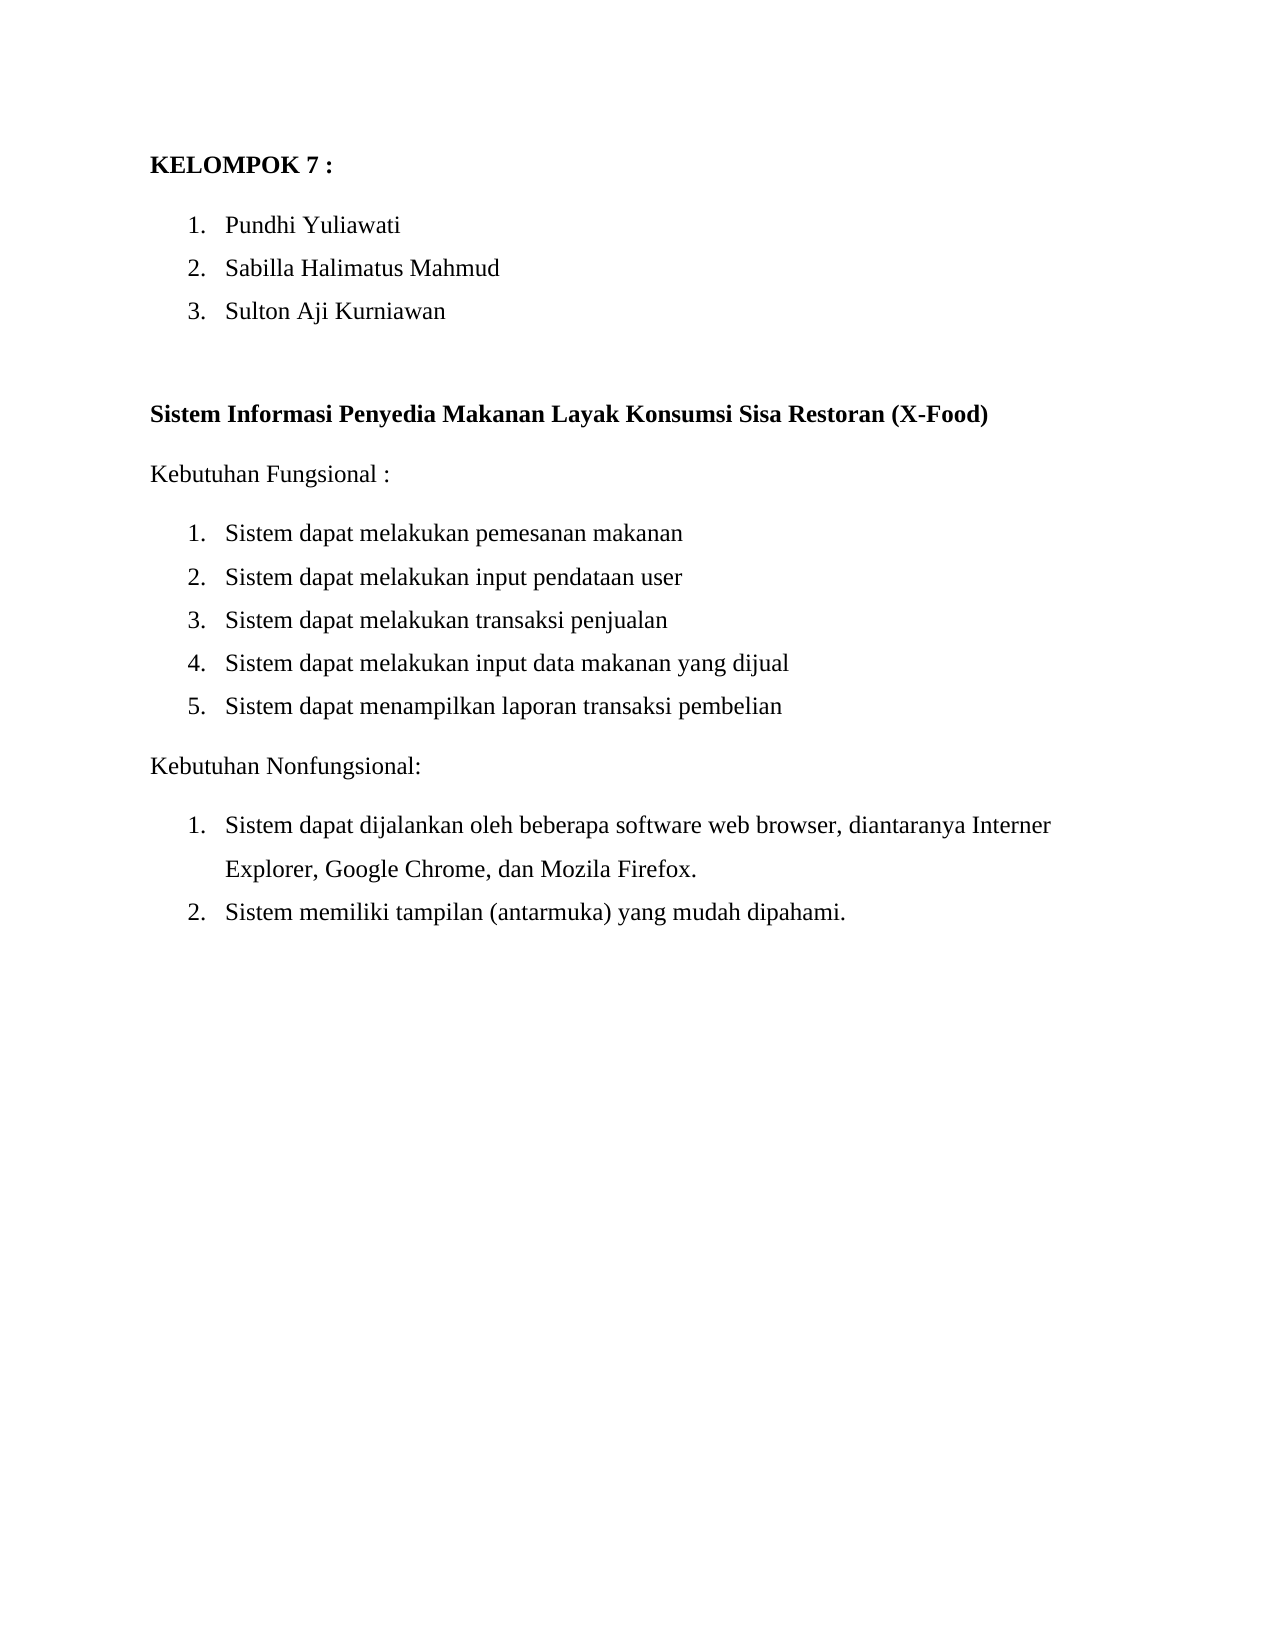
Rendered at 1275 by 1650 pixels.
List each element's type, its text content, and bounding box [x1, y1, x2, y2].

list Sulton Aji Kurniawan [187, 296, 1125, 325]
text Sistem Informasi Penyedia Makanan Layak Konsumsi Sisa Restoran (X-Food) [150, 399, 1125, 428]
list Sistem dapat melakukan input pendataan user [187, 562, 1125, 590]
list Sabilla Halimatus Mahmud [187, 253, 1125, 282]
list Pundhi Yuliawati [187, 210, 1125, 238]
list Sistem dapat melakukan transaksi penjualan [187, 605, 1125, 633]
list Sistem dapat melakukan input data makanan yang dijual [187, 648, 1125, 677]
list Sistem dapat menampilkan laporan transaksi pembelian [187, 691, 1125, 720]
list Sistem memiliki tampilan (antarmuka) yang mudah dipahami. [187, 897, 1125, 926]
list Sistem dapat melakukan pemesanan makanan [187, 518, 1125, 547]
text Kebutuhan Nonfungsional: [150, 751, 1125, 779]
text Kebutuhan Fungsional : [150, 459, 1125, 487]
list Sistem dapat dijalankan oleh beberapa software web browser, diantaranya Interner Explorer, Google Chrome, dan Mozila Firefox. [187, 811, 1125, 882]
text KELOMPOK 7 : [150, 150, 1125, 179]
